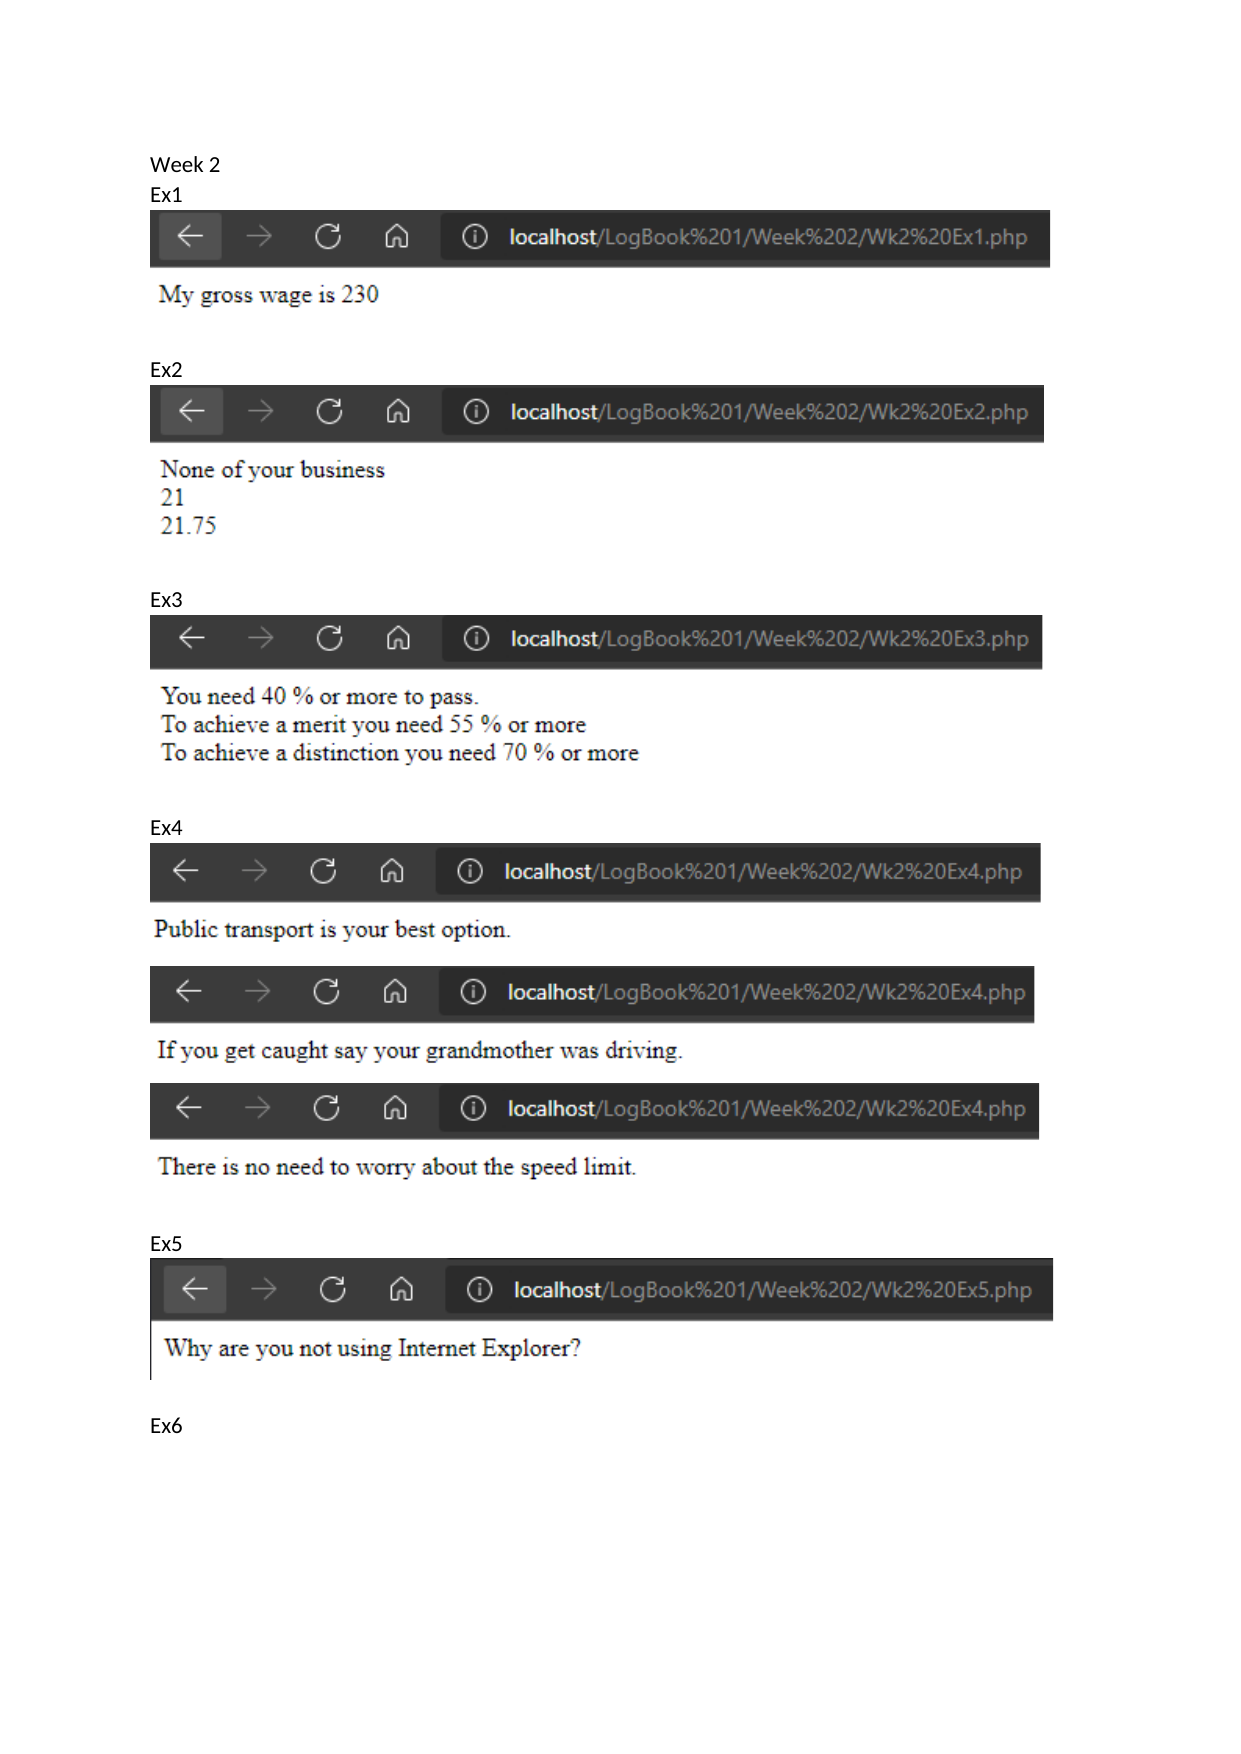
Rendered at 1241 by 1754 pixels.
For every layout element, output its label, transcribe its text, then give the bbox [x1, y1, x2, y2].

text Ex6 [150, 1412, 1090, 1440]
text Ex2 [150, 355, 1090, 383]
picture [150, 1083, 1040, 1197]
picture [150, 210, 1050, 323]
text Ex5 [150, 1229, 1090, 1257]
picture [150, 843, 1041, 964]
picture [150, 615, 1043, 781]
picture [150, 1258, 1054, 1380]
text Week 2 [150, 150, 1090, 178]
text Ex4 [150, 813, 1090, 841]
picture [150, 966, 1035, 1082]
text Ex3 [150, 585, 1090, 613]
text Ex1 [150, 180, 1090, 208]
picture [150, 385, 1044, 553]
